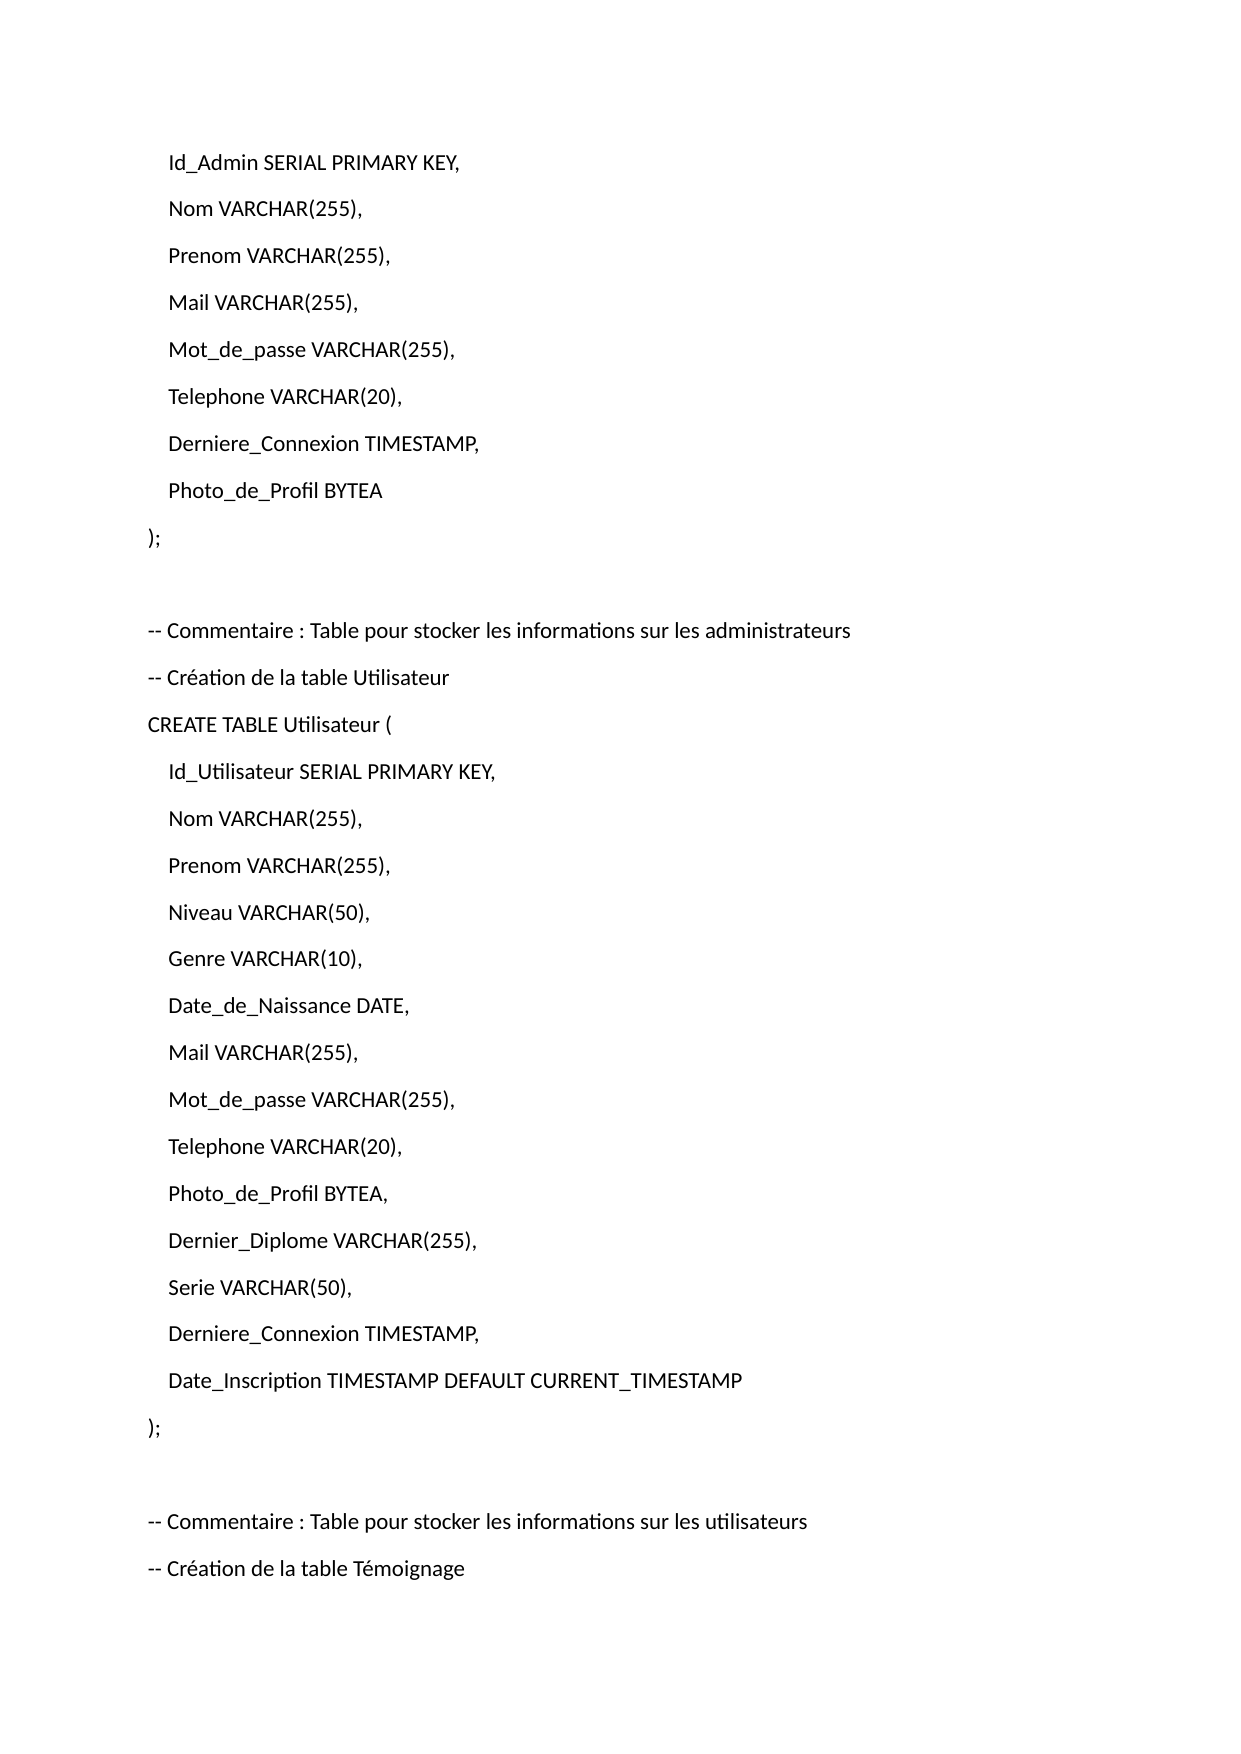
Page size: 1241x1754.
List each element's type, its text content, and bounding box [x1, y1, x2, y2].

text Derniere_Connexion TIMESTAMP, [148, 429, 1093, 457]
text Date_de_Naissance DATE, [148, 991, 1093, 1019]
text Derniere_Connexion TIMESTAMP, [148, 1319, 1093, 1347]
text ); [148, 1413, 1093, 1441]
text Nom VARCHAR(255), [148, 194, 1093, 222]
text ); [148, 523, 1093, 551]
text Photo_de_Profil BYTEA, [148, 1179, 1093, 1207]
text Mot_de_passe VARCHAR(255), [148, 1085, 1093, 1113]
text Telephone VARCHAR(20), [148, 382, 1093, 410]
text Niveau VARCHAR(50), [148, 898, 1093, 926]
text Telephone VARCHAR(20), [148, 1132, 1093, 1160]
text Genre VARCHAR(10), [148, 944, 1093, 972]
text Id_Admin SERIAL PRIMARY KEY, [148, 148, 1093, 176]
text Serie VARCHAR(50), [148, 1273, 1093, 1301]
text Mail VARCHAR(255), [148, 288, 1093, 316]
text Nom VARCHAR(255), [148, 804, 1093, 832]
text Prenom VARCHAR(255), [148, 241, 1093, 269]
text -- Création de la table Utilisateur [148, 663, 1093, 691]
text Prenom VARCHAR(255), [148, 851, 1093, 879]
text Date_Inscription TIMESTAMP DEFAULT CURRENT_TIMESTAMP [148, 1366, 1093, 1394]
text CREATE TABLE Utilisateur ( [148, 710, 1093, 738]
text Dernier_Diplome VARCHAR(255), [148, 1226, 1093, 1254]
text Id_Utilisateur SERIAL PRIMARY KEY, [148, 757, 1093, 785]
text Mail VARCHAR(255), [148, 1038, 1093, 1066]
text Mot_de_passe VARCHAR(255), [148, 335, 1093, 363]
text -- Création de la table Témoignage [148, 1554, 1093, 1582]
text Photo_de_Profil BYTEA [148, 476, 1093, 504]
text -- Commentaire : Table pour stocker les informations sur les administrateurs [148, 616, 1093, 644]
text -- Commentaire : Table pour stocker les informations sur les utilisateurs [148, 1507, 1093, 1535]
